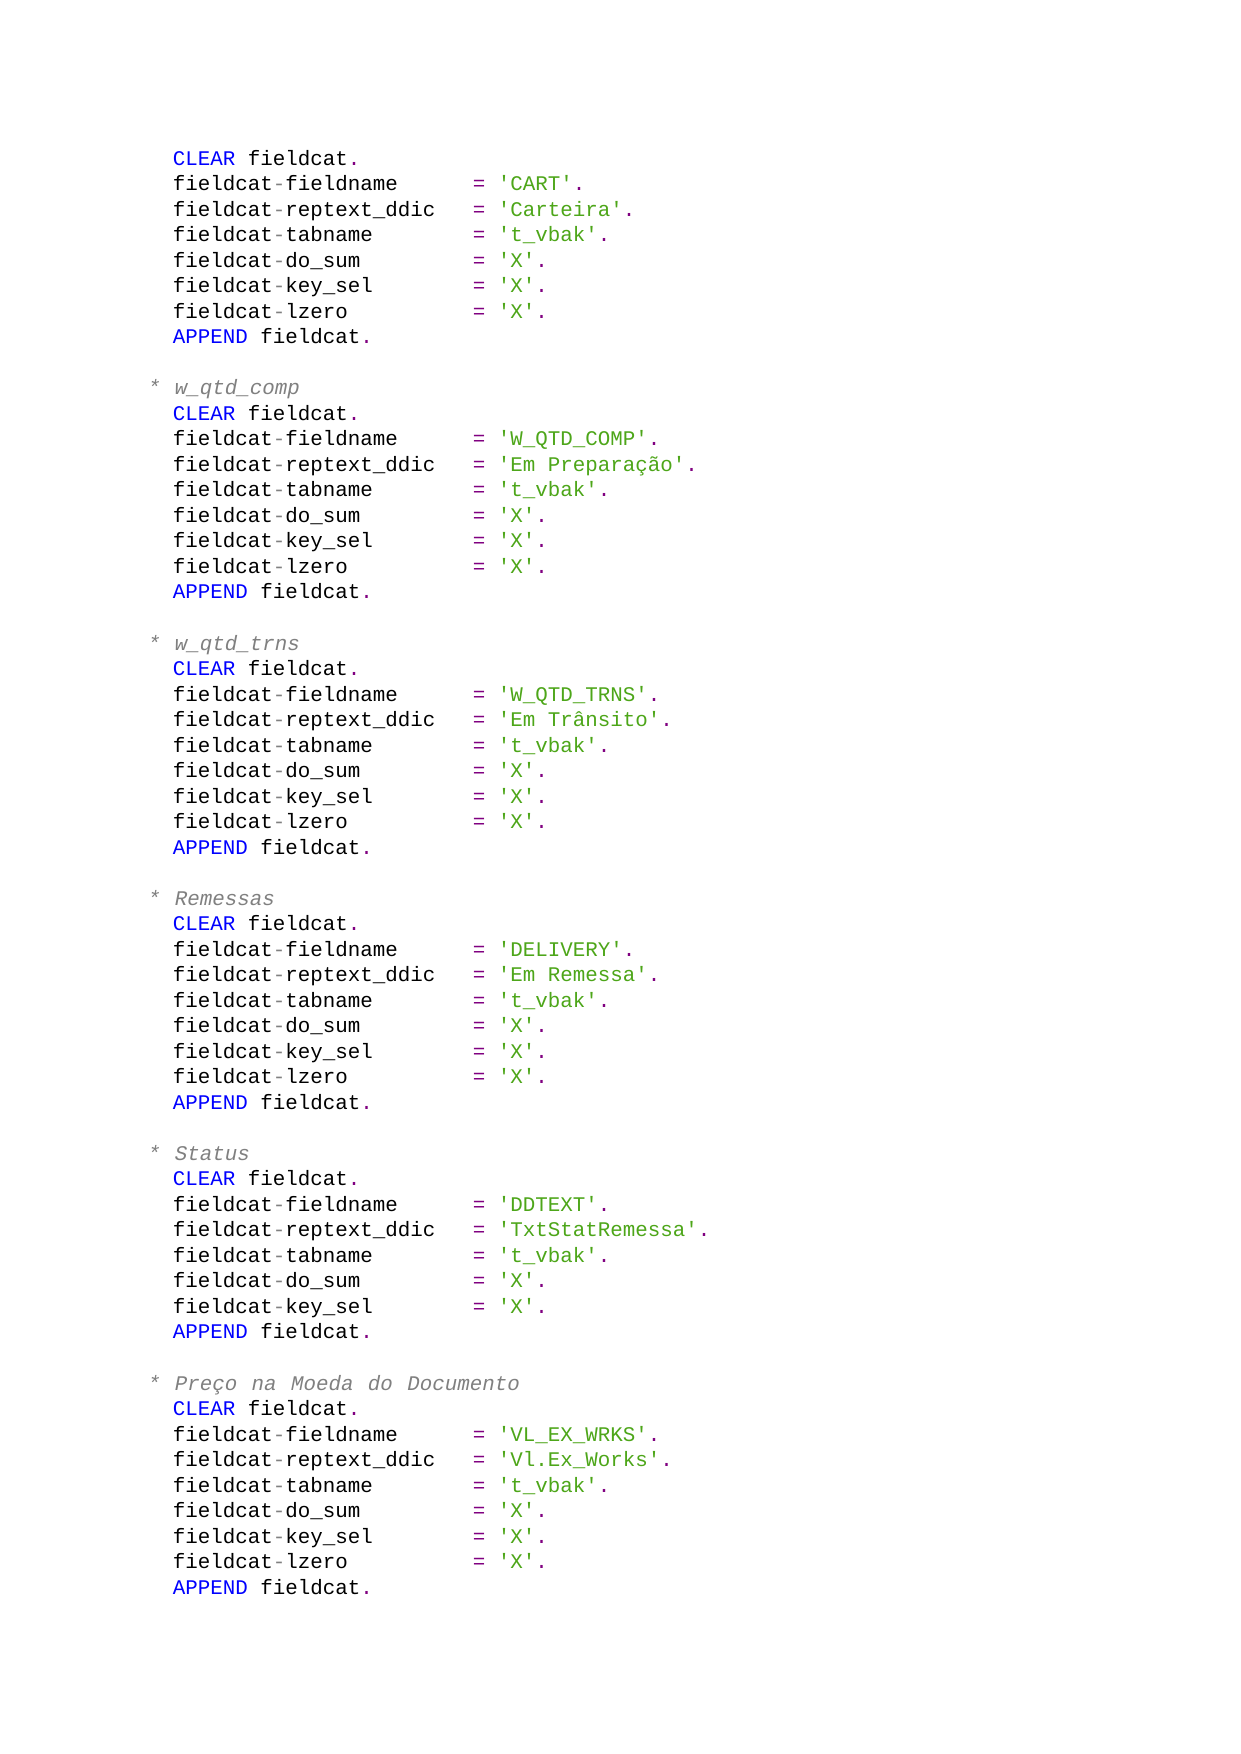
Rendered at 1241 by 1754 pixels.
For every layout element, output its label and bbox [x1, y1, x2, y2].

text [148, 148, 1093, 1600]
